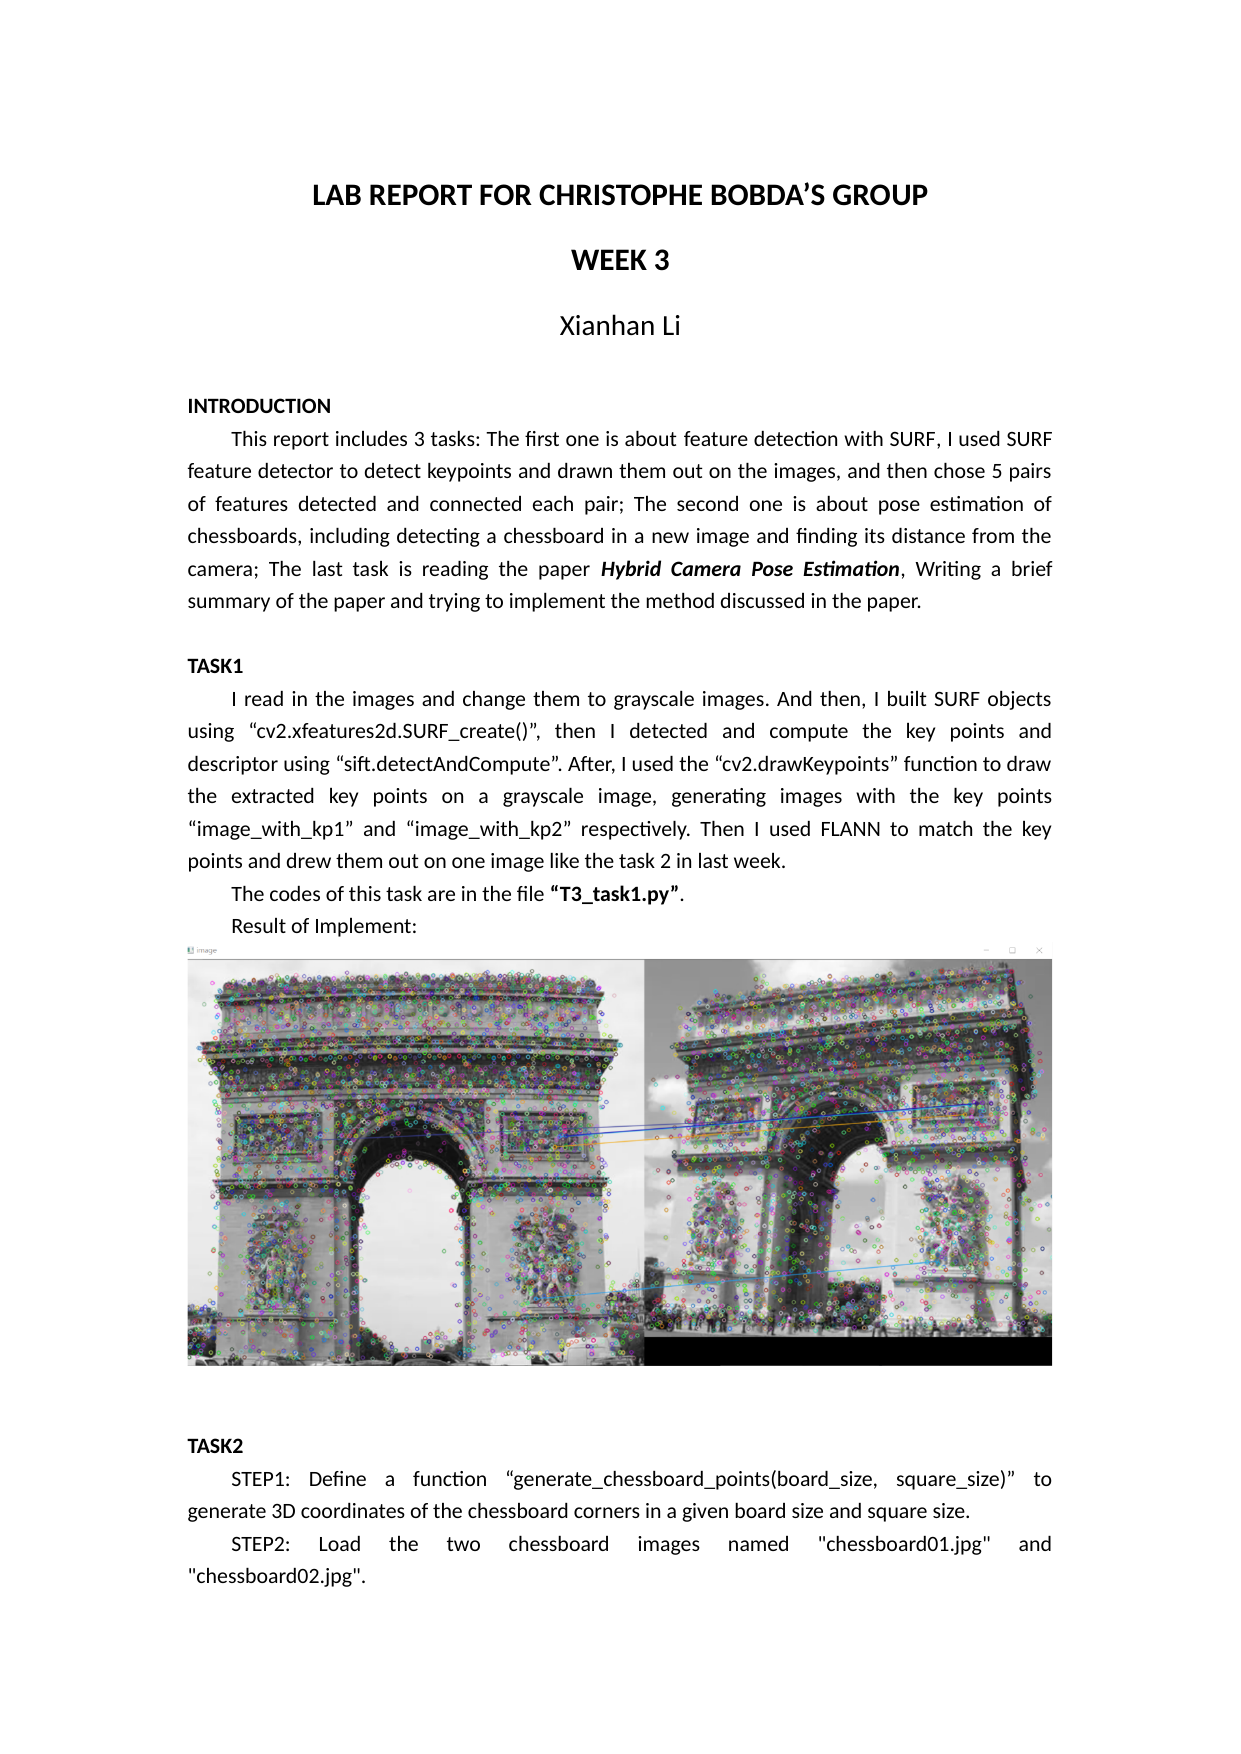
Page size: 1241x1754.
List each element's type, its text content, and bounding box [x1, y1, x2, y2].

text INTRODUCTION [187, 389, 1053, 422]
text I read in the images and change them to grayscale images. And then, I built SURF objects using “cv2.xfeatures2d.SURF_create()”, then I detected and compute the key points and descriptor using “sift.detectAndCompute”. After, I used the “cv2.drawKeypoints” function to draw the extracted key points on a grayscale image, generating images with the key points “image_with_kp1” and “image_with_kp2” respectively. Then I used FLANN to match the key points and drew them out on one image like the task 2 in last week. [187, 682, 1053, 877]
text WEEK 3 [187, 227, 1053, 292]
text LAB REPORT FOR CHRISTOPHE BOBDA’S GROUP [187, 162, 1053, 227]
text STEP1: Define a function “generate_chessboard_points(board_size, square_size)” to generate 3D coordinates of the chessboard corners in a given board size and square size. [187, 1462, 1053, 1527]
text Xianhan Li [187, 292, 1053, 357]
text TASK2 [187, 1429, 1053, 1462]
text STEP2: Load the two chessboard images named "chessboard01.jpg" and "chessboard02.jpg". [187, 1527, 1053, 1592]
text Result of Implement: [187, 909, 1053, 942]
text The codes of this task are in the file “T3_task1.py”. [187, 877, 1053, 909]
text TASK1 [187, 649, 1053, 682]
picture [187, 942, 1053, 1366]
text This report includes 3 tasks: The first one is about feature detection with SURF, I used SURF feature detector to detect keypoints and drawn them out on the images, and then chose 5 pairs of features detected and connected each pair; The second one is about pose estimation of chessboards, including detecting a chessboard in a new image and finding its distance from the camera; The last task is reading the paper Hybrid Camera Pose Estimation, Writing a brief summary of the paper and trying to implement the method discussed in the paper. [187, 422, 1053, 617]
